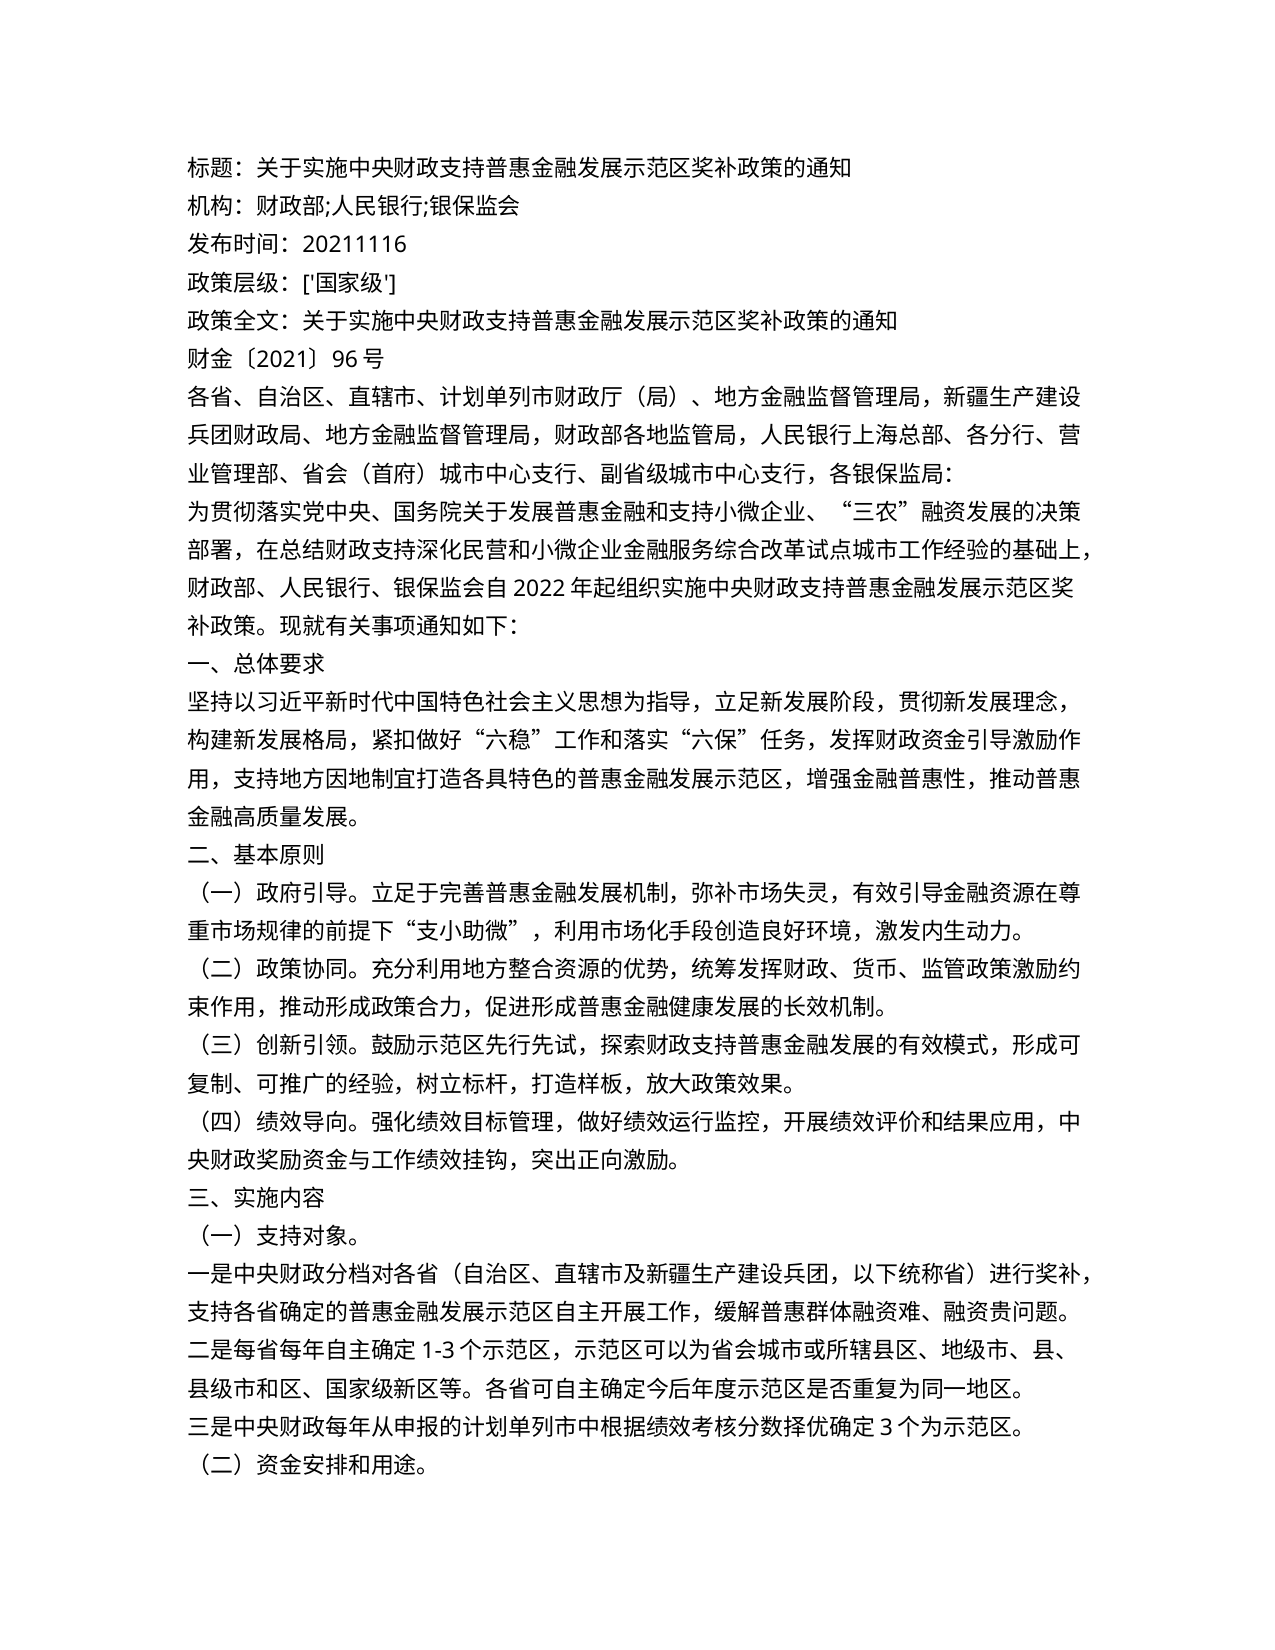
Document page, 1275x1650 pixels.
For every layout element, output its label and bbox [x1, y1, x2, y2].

text [187, 150, 1087, 1480]
